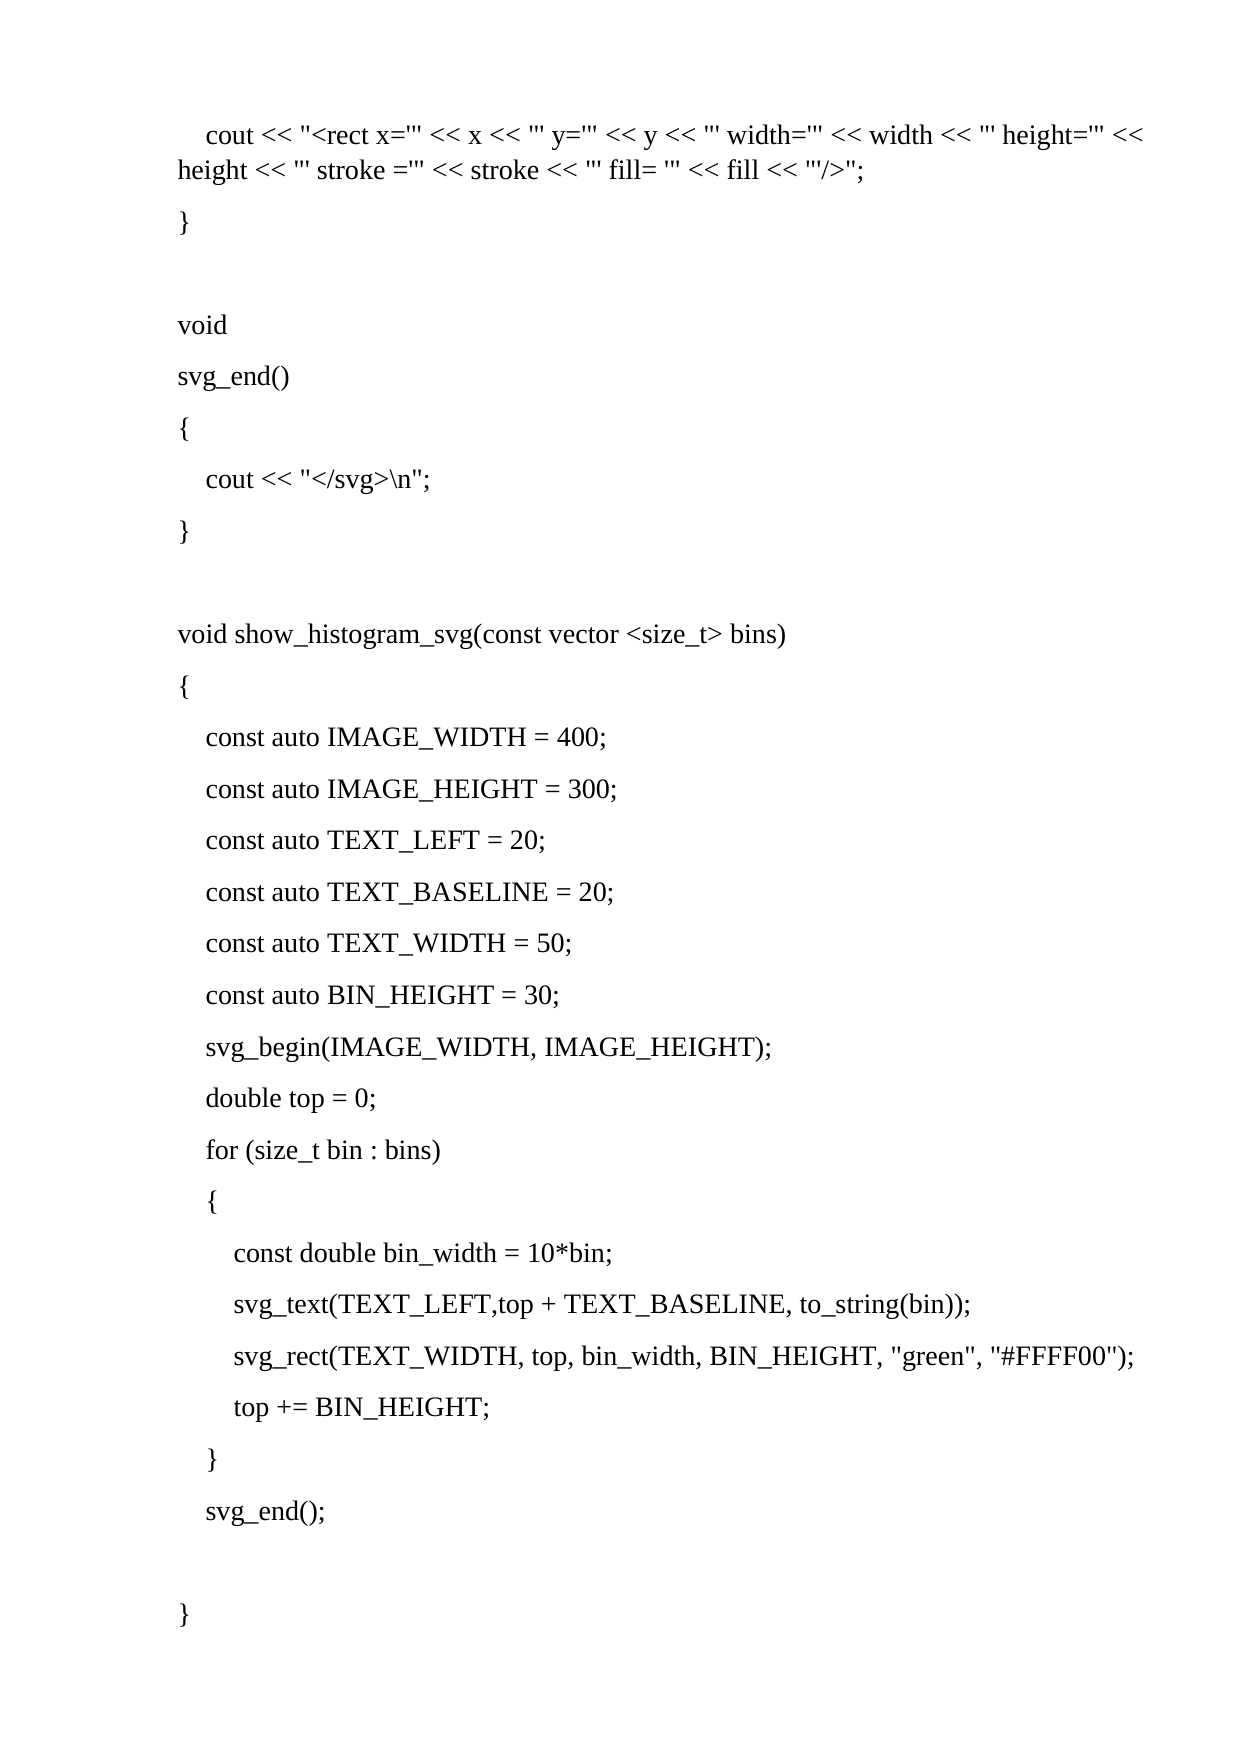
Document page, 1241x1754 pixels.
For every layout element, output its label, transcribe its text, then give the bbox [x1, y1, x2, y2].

text } [177, 204, 1152, 237]
text } [177, 1597, 1152, 1629]
text const auto IMAGE_WIDTH = 400; [177, 720, 1152, 753]
text void [177, 308, 1152, 340]
text cout << "<rect x='" << x << "' y='" << y << "' width='" << width << "' height='" << height << "' stroke ='" << stroke << "' fill= '" << fill << "'/>"; [177, 118, 1152, 185]
text cout << "</svg>\n"; [177, 462, 1152, 495]
text top += BIN_HEIGHT; [177, 1391, 1152, 1423]
text const auto TEXT_LEFT = 20; [177, 823, 1152, 856]
text } [177, 514, 1152, 546]
text const auto IMAGE_HEIGHT = 300; [177, 772, 1152, 804]
text const double bin_width = 10*bin; [177, 1236, 1152, 1268]
text const auto TEXT_WIDTH = 50; [177, 926, 1152, 959]
text svg_end(); [177, 1494, 1152, 1526]
text const auto BIN_HEIGHT = 30; [177, 978, 1152, 1010]
text void show_histogram_svg(const vector <size_t> bins) [177, 617, 1152, 649]
text } [177, 1442, 1152, 1474]
text const auto TEXT_BASELINE = 20; [177, 875, 1152, 907]
text { [177, 1184, 1152, 1217]
text double top = 0; [177, 1081, 1152, 1113]
text { [177, 411, 1152, 443]
text svg_text(TEXT_LEFT,top + TEXT_BASELINE, to_string(bin)); [177, 1287, 1152, 1320]
text svg_rect(TEXT_WIDTH, top, bin_width, BIN_HEIGHT, "green", "#FFFF00"); [177, 1339, 1152, 1371]
text svg_begin(IMAGE_WIDTH, IMAGE_HEIGHT); [177, 1029, 1152, 1062]
text svg_end() [177, 359, 1152, 392]
text { [177, 669, 1152, 701]
text for (size_t bin : bins) [177, 1133, 1152, 1165]
